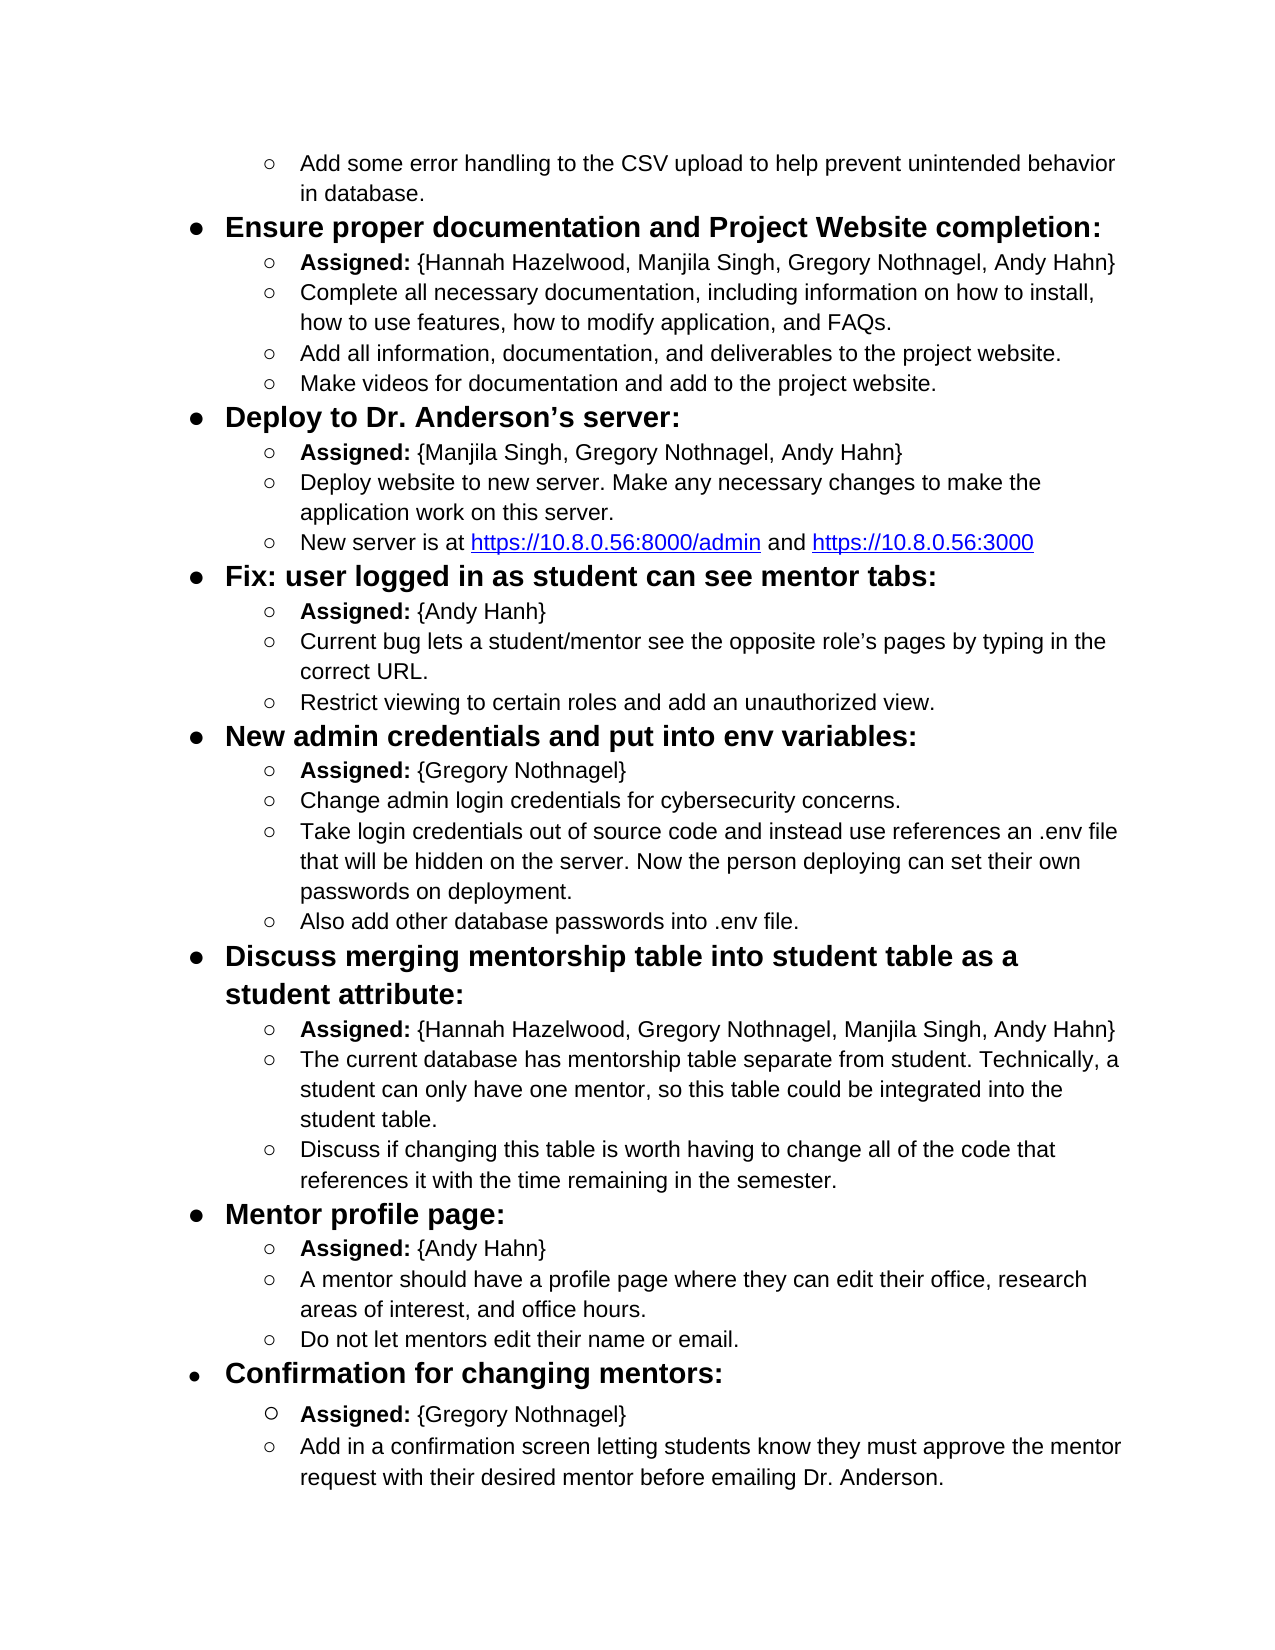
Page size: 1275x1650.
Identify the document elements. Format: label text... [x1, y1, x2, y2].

list Also add other database passwords into .env file. [262, 908, 1125, 935]
list Deploy to Dr. Anderson’s server: [187, 400, 1125, 433]
list Current bug lets a student/mentor see the opposite role’s pages by typing in the correct URL. [262, 628, 1125, 685]
list Assigned: {Manjila Singh, Gregory Nothnagel, Andy Hahn} [262, 438, 1125, 465]
list Do not let mentors edit their name or email. [262, 1326, 1125, 1352]
list Add all information, documentation, and deliverables to the project website. [262, 339, 1125, 366]
list Discuss merging mentorship table into student table as a student attribute: [187, 938, 1125, 1011]
list Assigned: {Hannah Hazelwood, Manjila Singh, Gregory Nothnagel, Andy Hahn} [262, 249, 1125, 275]
list Assigned: {Andy Hahn} [262, 1235, 1125, 1262]
list New server is at https://10.8.0.56:8000/admin and https://10.8.0.56:3000 [262, 529, 1125, 556]
list Confirmation for changing mentors: [187, 1356, 1125, 1390]
list Mentor profile page: [187, 1197, 1125, 1230]
list Discuss if changing this table is worth having to change all of the code that references it with the time remaining in the semester. [262, 1136, 1125, 1193]
list Make videos for documentation and add to the project website. [262, 370, 1125, 396]
list Take login credentials out of source code and instead use references an .env file that will be hidden on the server. Now the person deploying can set their own passwords on deployment. [262, 818, 1125, 904]
list Complete all necessary documentation, including information on how to install, how to use features, how to modify application, and FAQs. [262, 279, 1125, 336]
list The current database has mentorship table separate from student. Technically, a student can only have one mentor, so this table could be integrated into the student table. [262, 1046, 1125, 1133]
list Assigned: {Gregory Nothnagel} [262, 1395, 1125, 1428]
list Assigned: {Hannah Hazelwood, Gregory Nothnagel, Manjila Singh, Andy Hahn} [262, 1016, 1125, 1042]
list Add some error handling to the CSV upload to help prevent unintended behavior in database. [262, 150, 1125, 207]
list Assigned: {Gregory Nothnagel} [262, 757, 1125, 784]
list Add in a confirmation screen letting students know they must approve the mentor request with their desired mentor before emailing Dr. Anderson. [262, 1433, 1125, 1490]
list Fix: user logged in as student can see mentor tabs: [187, 559, 1125, 593]
list Restrict viewing to certain roles and add an unauthorized view. [262, 688, 1125, 715]
list Ensure proper documentation and Project Website completion: [187, 210, 1125, 244]
list Deploy website to new server. Make any necessary changes to make the application work on this server. [262, 469, 1125, 525]
list Assigned: {Andy Hanh} [262, 598, 1125, 624]
list A mentor should have a profile page where they can edit their office, research areas of interest, and office hours. [262, 1266, 1125, 1322]
list New admin credentials and put into env variables: [187, 719, 1125, 752]
list Change admin login credentials for cybersecurity concerns. [262, 787, 1125, 814]
